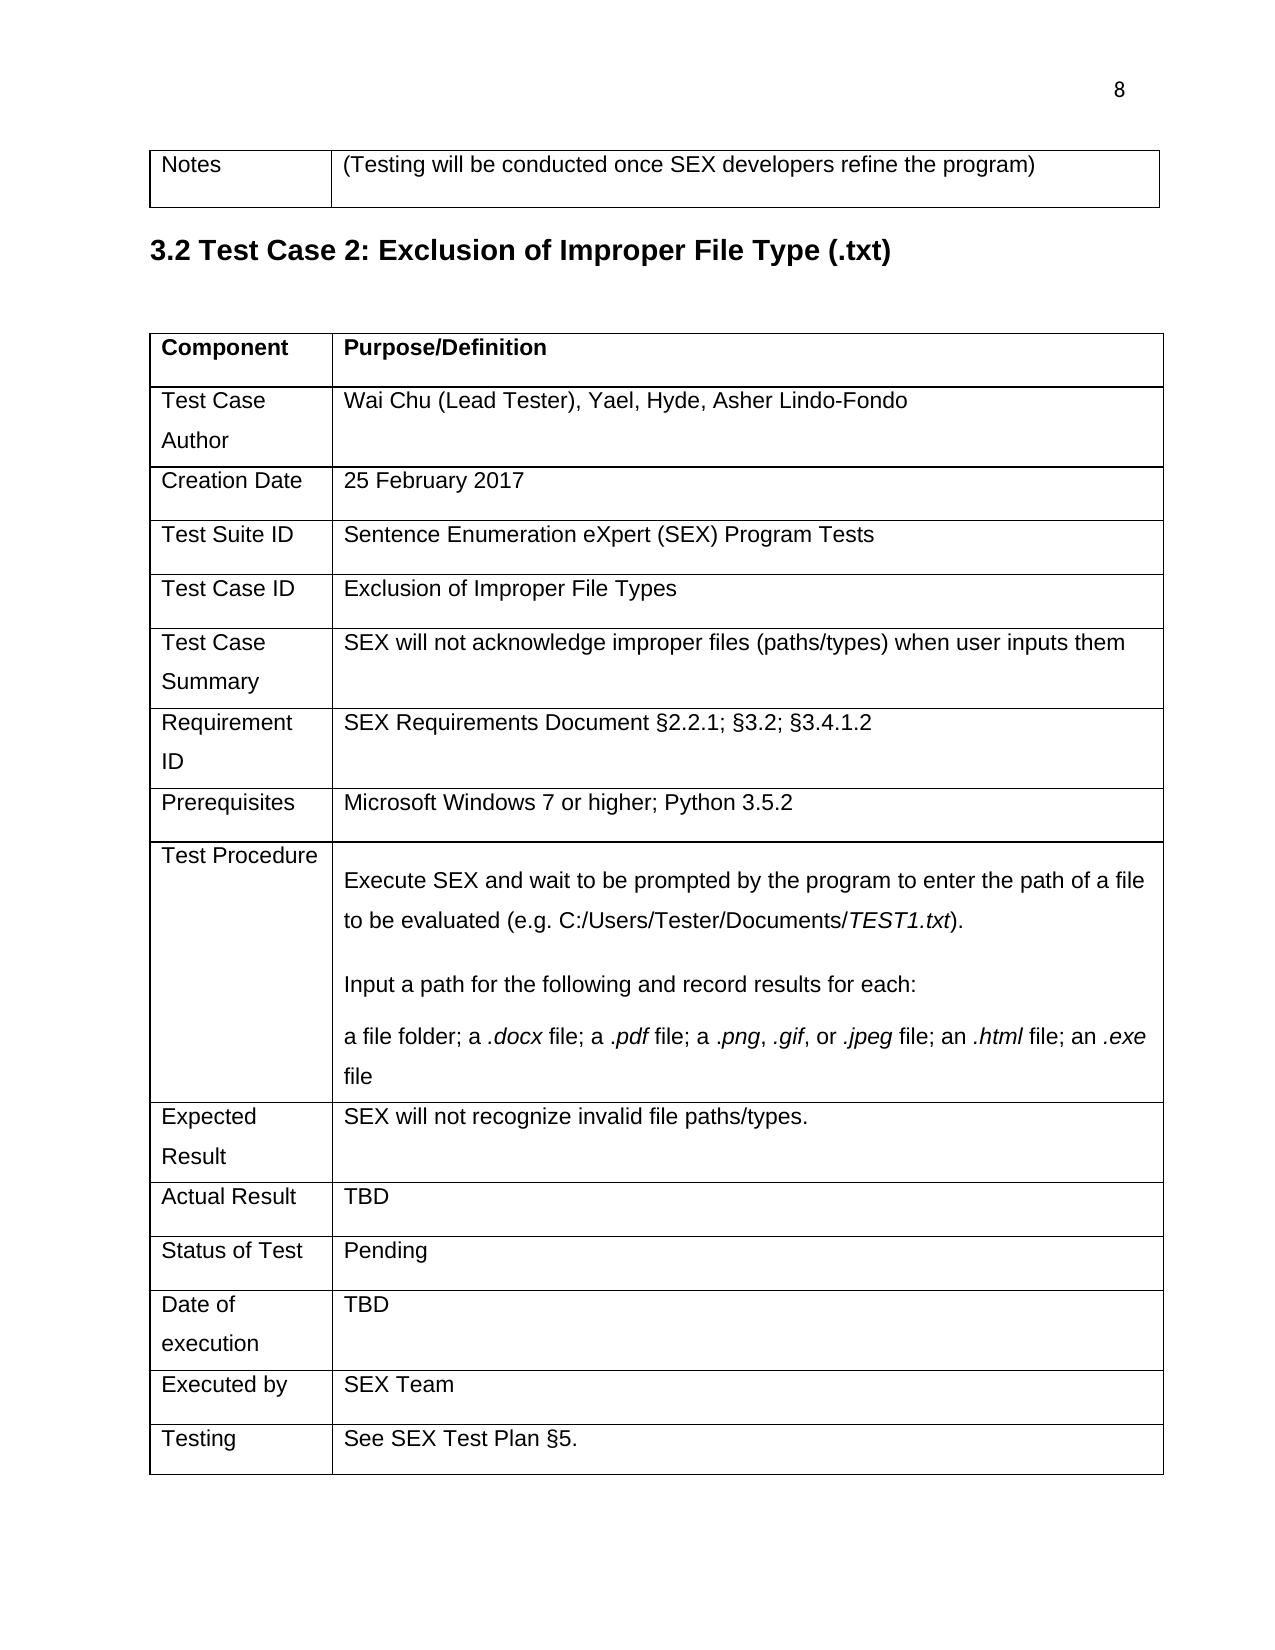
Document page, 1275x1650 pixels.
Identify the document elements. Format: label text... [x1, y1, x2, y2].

table_cell Pending [333, 1237, 1163, 1290]
table_cell (Testing will be conducted once SEX developers refine the program) [332, 151, 1159, 207]
table_cell SEX will not recognize invalid file paths/types. [333, 1103, 1163, 1182]
table_cell Exclusion of Improper File Types [333, 575, 1163, 628]
table_cell Test Procedure [151, 843, 332, 1102]
table_cell Sentence Enumeration eXpert (SEX) Program Tests [333, 521, 1163, 574]
table_cell Expected Result [151, 1103, 332, 1182]
table_cell Test Case ID [151, 575, 332, 628]
table_header Component [151, 334, 332, 386]
table_cell Execute SEX and wait to be prompted by the program to enter the path of a file to be evaluated (e.g. C:/Users/Tester/Documents/TEST1.txt). Input a path for the following and record results for each: a file folder; a .docx file; a .pdf file; a .png, .gif, or .jpeg file; an .html file; an .exe file [333, 843, 1163, 1102]
table_cell Prerequisites [151, 789, 332, 841]
table_cell Executed by [151, 1371, 332, 1423]
table_cell Creation Date [151, 468, 332, 520]
table_cell Actual Result [151, 1183, 332, 1236]
table_cell TBD [333, 1183, 1163, 1236]
table_header Purpose/Definition [333, 334, 1163, 386]
table_cell Status of Test [151, 1237, 332, 1290]
table_cell Wai Chu (Lead Tester), Yael, Hyde, Asher Lindo-Fondo [333, 388, 1163, 466]
table_cell Notes [151, 151, 331, 207]
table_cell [333, 1425, 1163, 1474]
table_cell Test Suite ID [151, 521, 332, 574]
table_cell Test Case Author [151, 388, 332, 466]
table_cell Test Case Summary [151, 629, 332, 708]
table_cell 25 February 2017 [333, 468, 1163, 520]
text 3.2 Test Case 2: Exclusion of Improper File Type (.txt) [150, 233, 1125, 266]
table_cell Date of execution [151, 1291, 332, 1370]
table_cell SEX will not acknowledge improper files (paths/types) when user inputs them [333, 629, 1163, 708]
table_cell SEX Requirements Document §2.2.1; §3.2; §3.4.1.2 [333, 709, 1163, 788]
table_cell TBD [333, 1291, 1163, 1370]
table_cell Requirement ID [151, 709, 332, 788]
table_cell Testing Environment [151, 1425, 332, 1474]
table_cell SEX Team [333, 1371, 1163, 1423]
table_cell Microsoft Windows 7 or higher; Python 3.5.2 [333, 789, 1163, 841]
